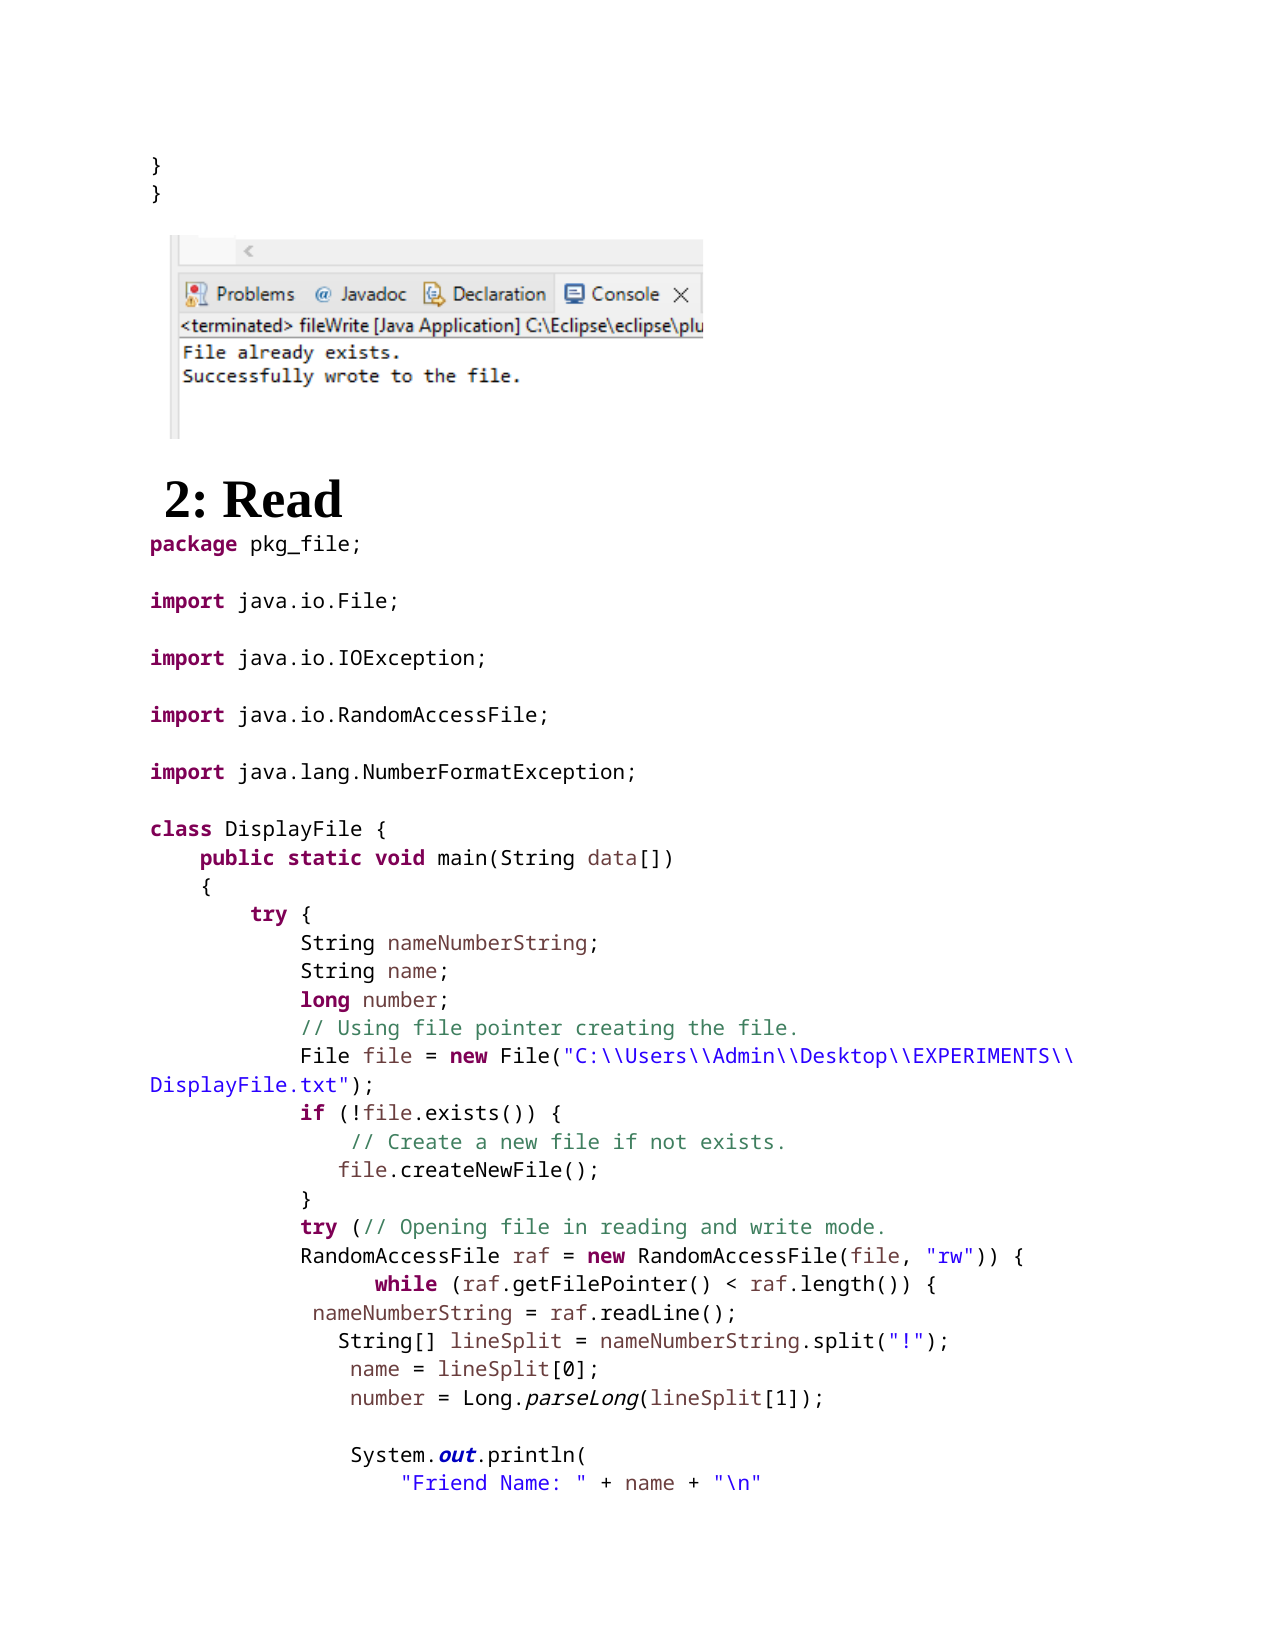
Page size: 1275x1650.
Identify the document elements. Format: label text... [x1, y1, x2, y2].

text name = lineSplit[0]; [150, 1354, 1125, 1383]
text package pkg_file; [150, 529, 1125, 558]
text } [150, 1184, 1125, 1212]
text long number; [150, 985, 1125, 1013]
text import java.lang.NumberFormatException; [150, 757, 1125, 785]
text // Create a new file if not exists. [150, 1127, 1125, 1155]
text } [150, 150, 1125, 178]
text String nameNumberString; [150, 928, 1125, 956]
text RandomAccessFile raf = new RandomAccessFile(file, "rw")) { [150, 1241, 1125, 1269]
text if (!file.exists()) { [150, 1098, 1125, 1127]
text System.out.println( [150, 1440, 1125, 1468]
text import java.io.File; [150, 586, 1125, 615]
text number = Long.parseLong(lineSplit[1]); [150, 1383, 1125, 1411]
text public static void main(String data[]) [150, 843, 1125, 871]
text try (// Opening file in reading and write mode. [150, 1212, 1125, 1241]
picture [150, 235, 704, 439]
text try { [150, 899, 1125, 928]
text import java.io.IOException; [150, 643, 1125, 672]
text file.createNewFile(); [150, 1155, 1125, 1184]
text import java.io.RandomAccessFile; [150, 700, 1125, 728]
text String name; [150, 956, 1125, 985]
text 2: Read [150, 467, 1125, 529]
text "Friend Name: " + name + "\n" [150, 1468, 1125, 1497]
text nameNumberString = raf.readLine(); [150, 1298, 1125, 1326]
text File file = new File("C:\\Users\\Admin\\Desktop\\EXPERIMENTS\\DisplayFile.txt"); [150, 1042, 1125, 1098]
text } [150, 178, 1125, 207]
text String[] lineSplit = nameNumberString.split("!"); [150, 1326, 1125, 1354]
text { [150, 871, 1125, 899]
text // Using file pointer creating the file. [150, 1013, 1125, 1042]
text while (raf.getFilePointer() < raf.length()) { [150, 1269, 1125, 1298]
text class DisplayFile { [150, 814, 1125, 843]
